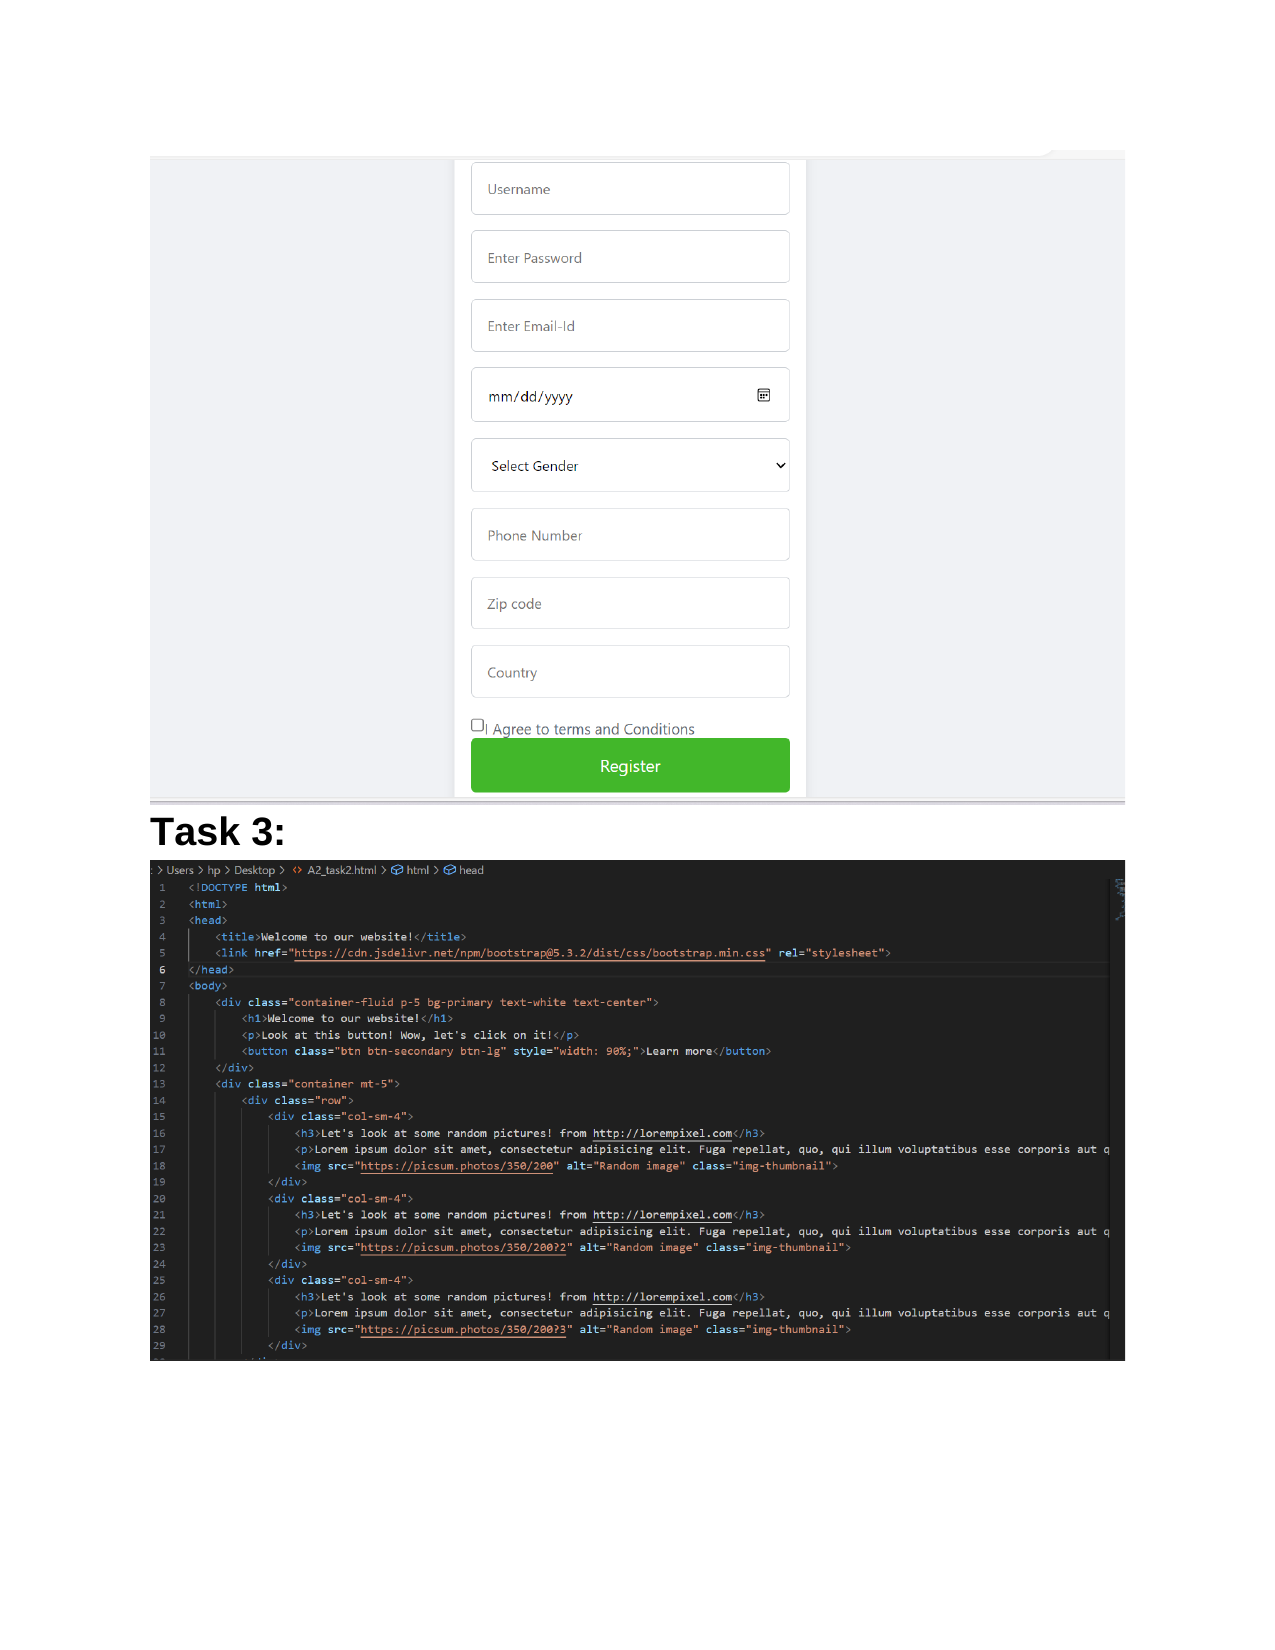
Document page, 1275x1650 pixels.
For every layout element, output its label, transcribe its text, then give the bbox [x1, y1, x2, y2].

picture [150, 860, 1125, 1361]
text Task 3: [150, 808, 1125, 854]
picture [150, 150, 1125, 805]
